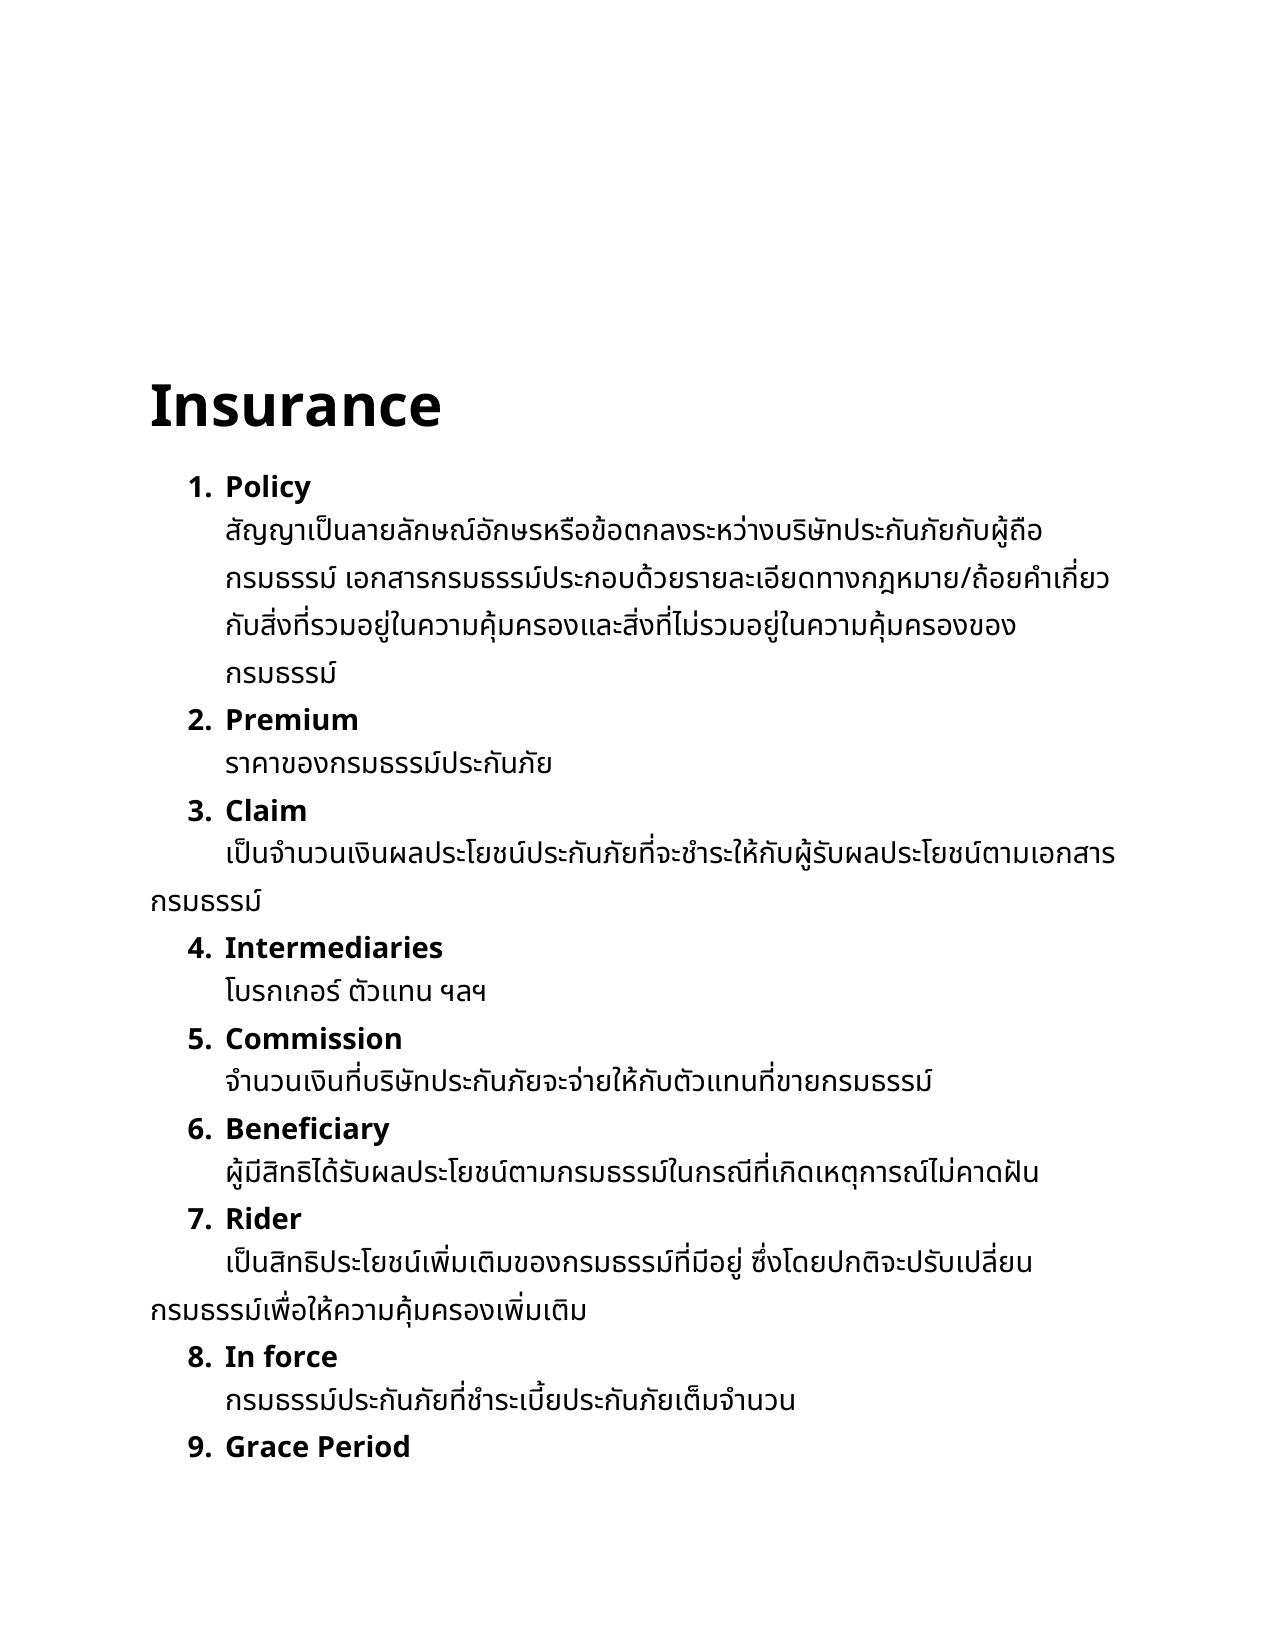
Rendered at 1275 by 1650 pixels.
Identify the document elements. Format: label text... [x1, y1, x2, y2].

text กรมธรรม์ประกันภัยที่ชําระเบี้ยประกันภัยเต็มจํานวน [150, 1379, 1125, 1423]
list Policy [187, 467, 1125, 506]
list In force [187, 1336, 1125, 1376]
list Beneficiary [187, 1108, 1125, 1148]
list Rider [187, 1199, 1125, 1238]
list Premium [187, 699, 1125, 739]
list Commission [187, 1018, 1125, 1058]
text โบรกเกอร์ ตัวแทน ฯลฯ [150, 971, 1125, 1014]
text ราคาของกรมธรรม์ประกันภัย [150, 742, 1125, 786]
text Insurance [150, 364, 1125, 443]
list Intermediaries [187, 928, 1125, 967]
list Grace Period [187, 1427, 1125, 1466]
text ผู้มีสิทธิได้รับผลประโยชน์ตามกรมธรรม์ในกรณีที่เกิดเหตุการณ์ไม่คาดฝัน [150, 1151, 1125, 1195]
text สัญญาเป็นลายลักษณ์อักษรหรือข้อตกลงระหว่างบริษัทประกันภัยกับผู้ถือกรมธรรม์ เอกสารกรมธรรม์ประกอบด้วยรายละเอียดทางกฎหมาย/ถ้อยคําเกี่ยวกับสิ่งที่รวมอยู่ในความคุ้มครองและสิ่งที่ไม่รวมอยู่ในความคุ้มครองของกรมธรรม์ [225, 509, 1125, 696]
list Claim [187, 790, 1125, 829]
text เป็นจํานวนเงินผลประโยชน์ประกันภัยที่จะชําระให้กับผู้รับผลประโยชน์ตามเอกสารกรมธรรม์ [150, 833, 1125, 924]
text เป็นสิทธิประโยชน์เพิ่มเติมของกรมธรรม์ที่มีอยู่ ซึ่งโดยปกติจะปรับเปลี่ยนกรมธรรม์เพื่อให้ความคุ้มครองเพิ่มเติม [150, 1241, 1125, 1333]
text จํานวนเงินที่บริษัทประกันภัยจะจ่ายให้กับตัวแทนที่ขายกรมธรรม์ [150, 1061, 1125, 1105]
